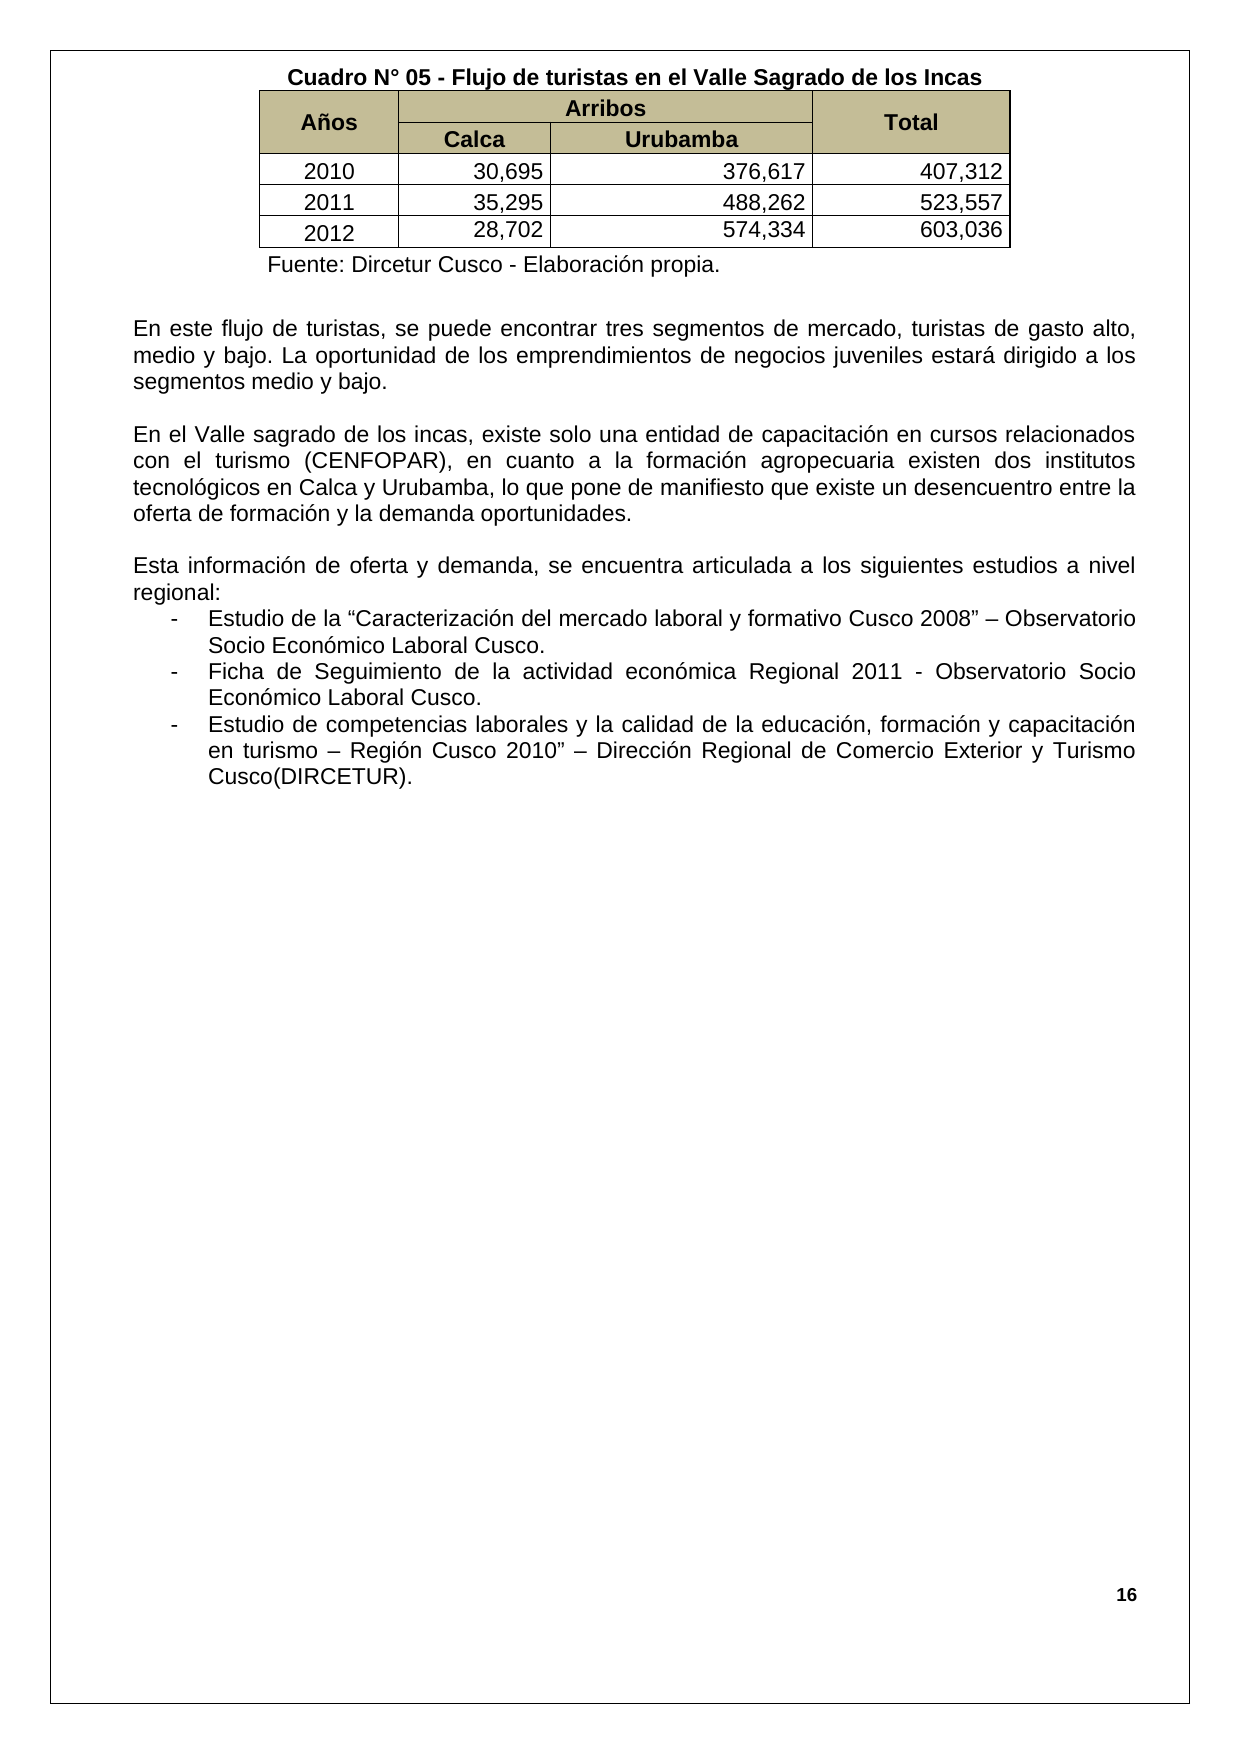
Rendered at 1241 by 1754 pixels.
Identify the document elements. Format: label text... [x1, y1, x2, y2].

list Ficha de Seguimiento de la actividad económica Regional 2011 - Observatorio Socio Económico Laboral Cusco. [170, 658, 1137, 711]
list En este flujo de turistas, se puede encontrar tres segmentos de mercado, turistas de gasto alto, medio y bajo. La oportunidad de los emprendimientos de negocios juveniles estará dirigido a los segmentos medio y bajo. [133, 315, 1137, 394]
list En el Valle sagrado de los incas, existe solo una entidad de capacitación en cursos relacionados con el turismo (CENFOPAR), en cuanto a la formación agropecuaria existen dos institutos tecnológicos en Calca y Urubamba, lo que pone de manifiesto que existe un desencuentro entre la oferta de formación y la demanda oportunidades. [133, 421, 1137, 526]
table_header Cuadro N° 05 - Flujo de turistas en el Valle Sagrado de los Incas [260, 59, 1010, 90]
table_cell 523,557 [813, 185, 1009, 215]
table_cell 603,036 [813, 216, 1009, 247]
table_cell 407,312 [813, 154, 1009, 184]
table_cell Total [813, 91, 1009, 153]
table_cell 376,617 [551, 154, 812, 184]
table_cell Fuente: Dircetur Cusco - Elaboración propia. [260, 248, 1010, 278]
table_cell 2010 [260, 154, 398, 184]
table_cell 30,695 [399, 154, 550, 184]
table_cell 35,295 [399, 185, 550, 215]
table_cell Arribos [399, 91, 812, 122]
list Estudio de la “Caracterización del mercado laboral y formativo Cusco 2008” – Observatorio Socio Económico Laboral Cusco. [170, 605, 1137, 658]
list Esta información de oferta y demanda, se encuentra articulada a los siguientes estudios a nivel regional: [133, 552, 1137, 605]
table_cell Calca [399, 123, 550, 153]
table_cell 574,334 [551, 216, 812, 247]
table_cell 2011 [260, 185, 398, 215]
table_cell Años [260, 91, 398, 153]
table_cell Urubamba [551, 123, 812, 153]
table_cell 2012 [260, 216, 398, 247]
table_cell 488,262 [551, 185, 812, 215]
list Estudio de competencias laborales y la calidad de la educación, formación y capacitación en turismo – Región Cusco 2010” – Dirección Regional de Comercio Exterior y Turismo Cusco(DIRCETUR). [170, 711, 1137, 790]
table_cell 28,702 [399, 216, 550, 247]
